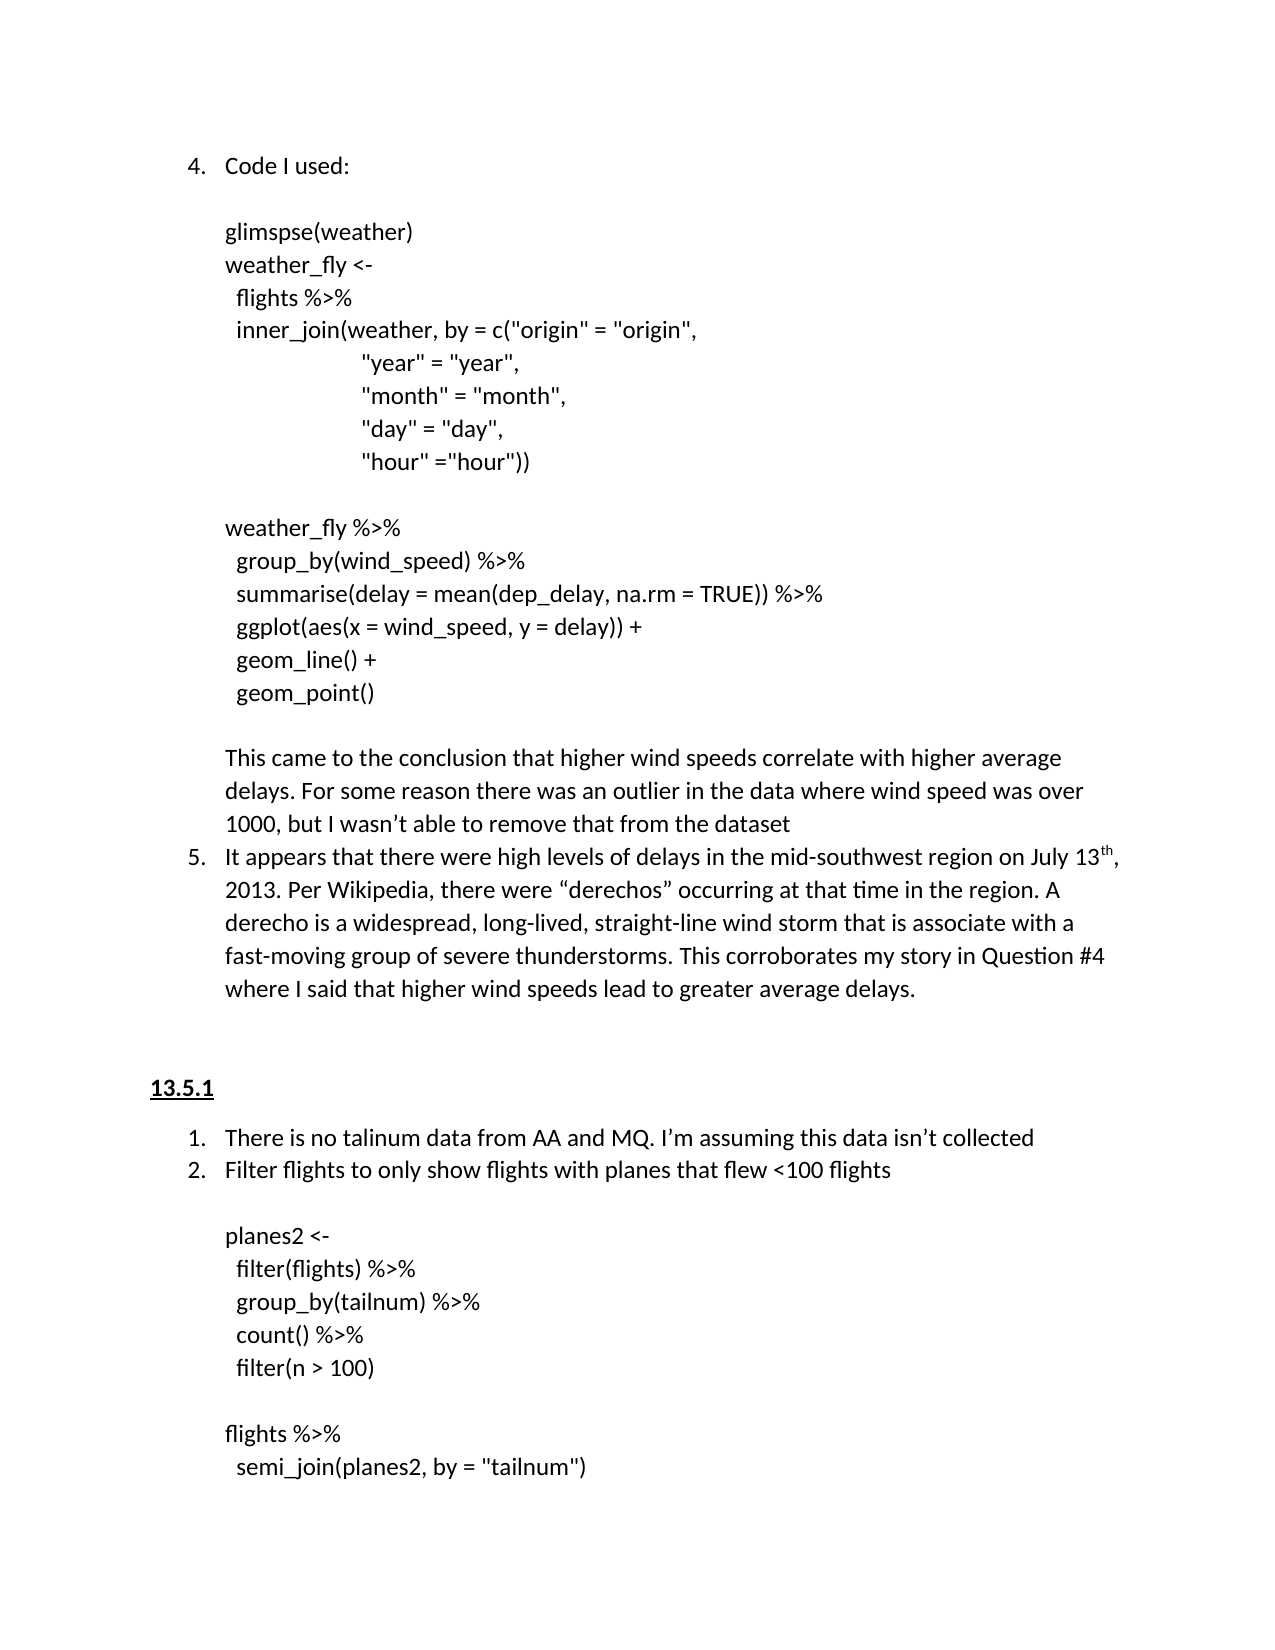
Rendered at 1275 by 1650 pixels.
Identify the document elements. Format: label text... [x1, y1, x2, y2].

list geom_point() This came to the conclusion that higher wind speeds correlate with higher average delays. For some reason there was an outlier in the data where wind speed was over 1000, but I wasn’t able to remove that from the dataset [225, 677, 1125, 839]
list summarise(delay = mean(dep_delay, na.rm = TRUE)) %>% [225, 578, 1125, 608]
list "month" = "month", [225, 380, 1125, 411]
list ggplot(aes(x = wind_speed, y = delay)) + [225, 611, 1125, 641]
list inner_join(weather, by = c("origin" = "origin", [225, 314, 1125, 345]
list "day" = "day", [225, 413, 1125, 444]
list count() %>% [225, 1319, 1125, 1350]
list It appears that there were high levels of delays in the mid-southwest region on July 13th, 2013. Per Wikipedia, there were “derechos” occurring at that time in the region. A derecho is a widespread, long-lived, straight-line wind storm that is associate with a fast-moving group of severe thunderstorms. This corroborates my story in Question #4 where I said that higher wind speeds lead to greater average delays. [187, 841, 1125, 1003]
list group_by(tailnum) %>% [225, 1286, 1125, 1317]
list flights %>% [225, 282, 1125, 312]
list filter(flights) %>% [225, 1253, 1125, 1284]
list semi_join(planes2, by = "tailnum") [225, 1451, 1125, 1481]
text 13.5.1 [150, 1072, 1125, 1103]
list weather_fly <- [225, 249, 1125, 279]
list "hour" ="hour")) [225, 446, 1125, 477]
list There is no talinum data from AA and MQ. I’m assuming this data isn’t collected [187, 1122, 1125, 1152]
list Code I used: glimspse(weather) [187, 150, 1125, 246]
list Filter flights to only show flights with planes that flew <100 flights planes2 <- [187, 1154, 1125, 1251]
list filter(n > 100) [225, 1352, 1125, 1383]
list group_by(wind_speed) %>% [225, 545, 1125, 576]
list "year" = "year", [225, 347, 1125, 378]
list weather_fly %>% [225, 512, 1125, 543]
list flights %>% [225, 1418, 1125, 1448]
list geom_line() + [225, 644, 1125, 674]
